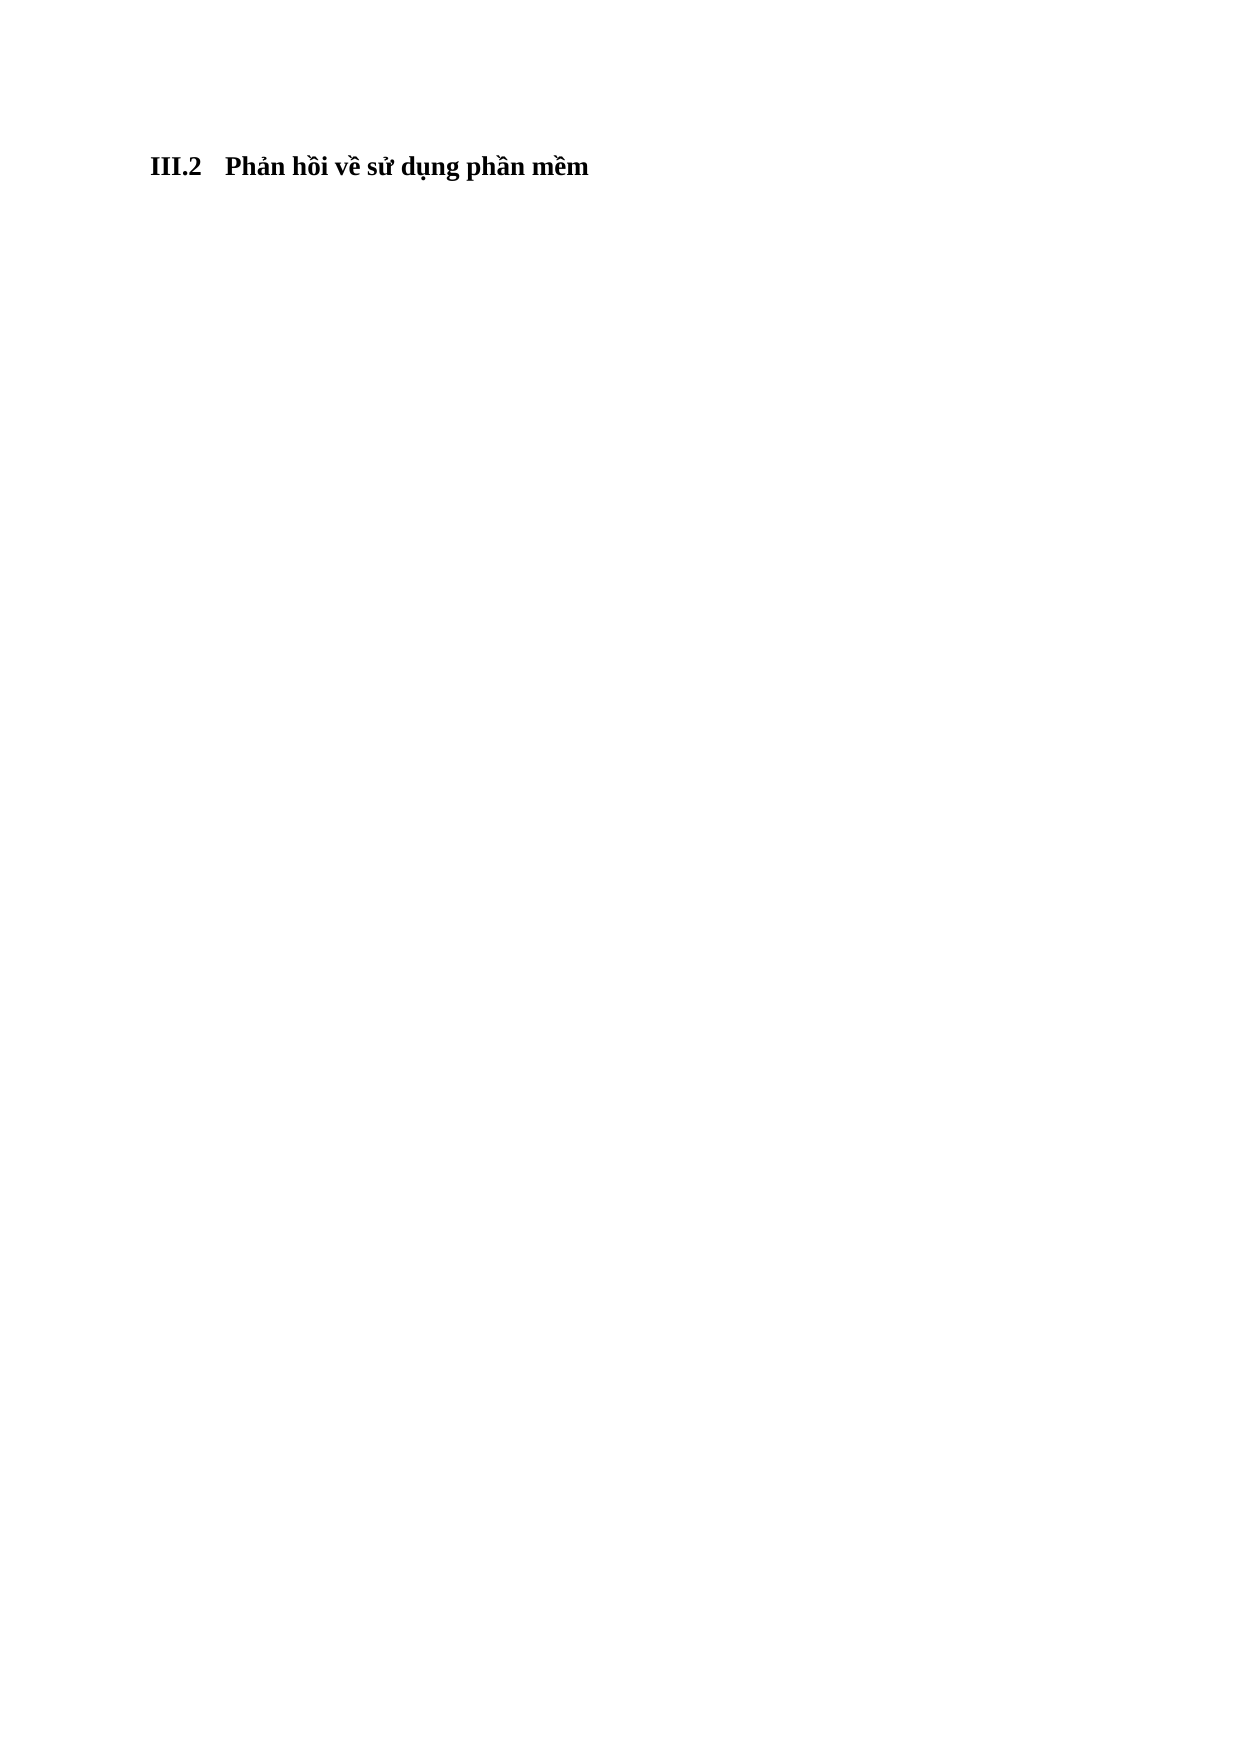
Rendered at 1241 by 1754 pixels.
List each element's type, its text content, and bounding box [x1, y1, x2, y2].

text Phản hồi về sử dụng phần mềm [150, 150, 1090, 181]
